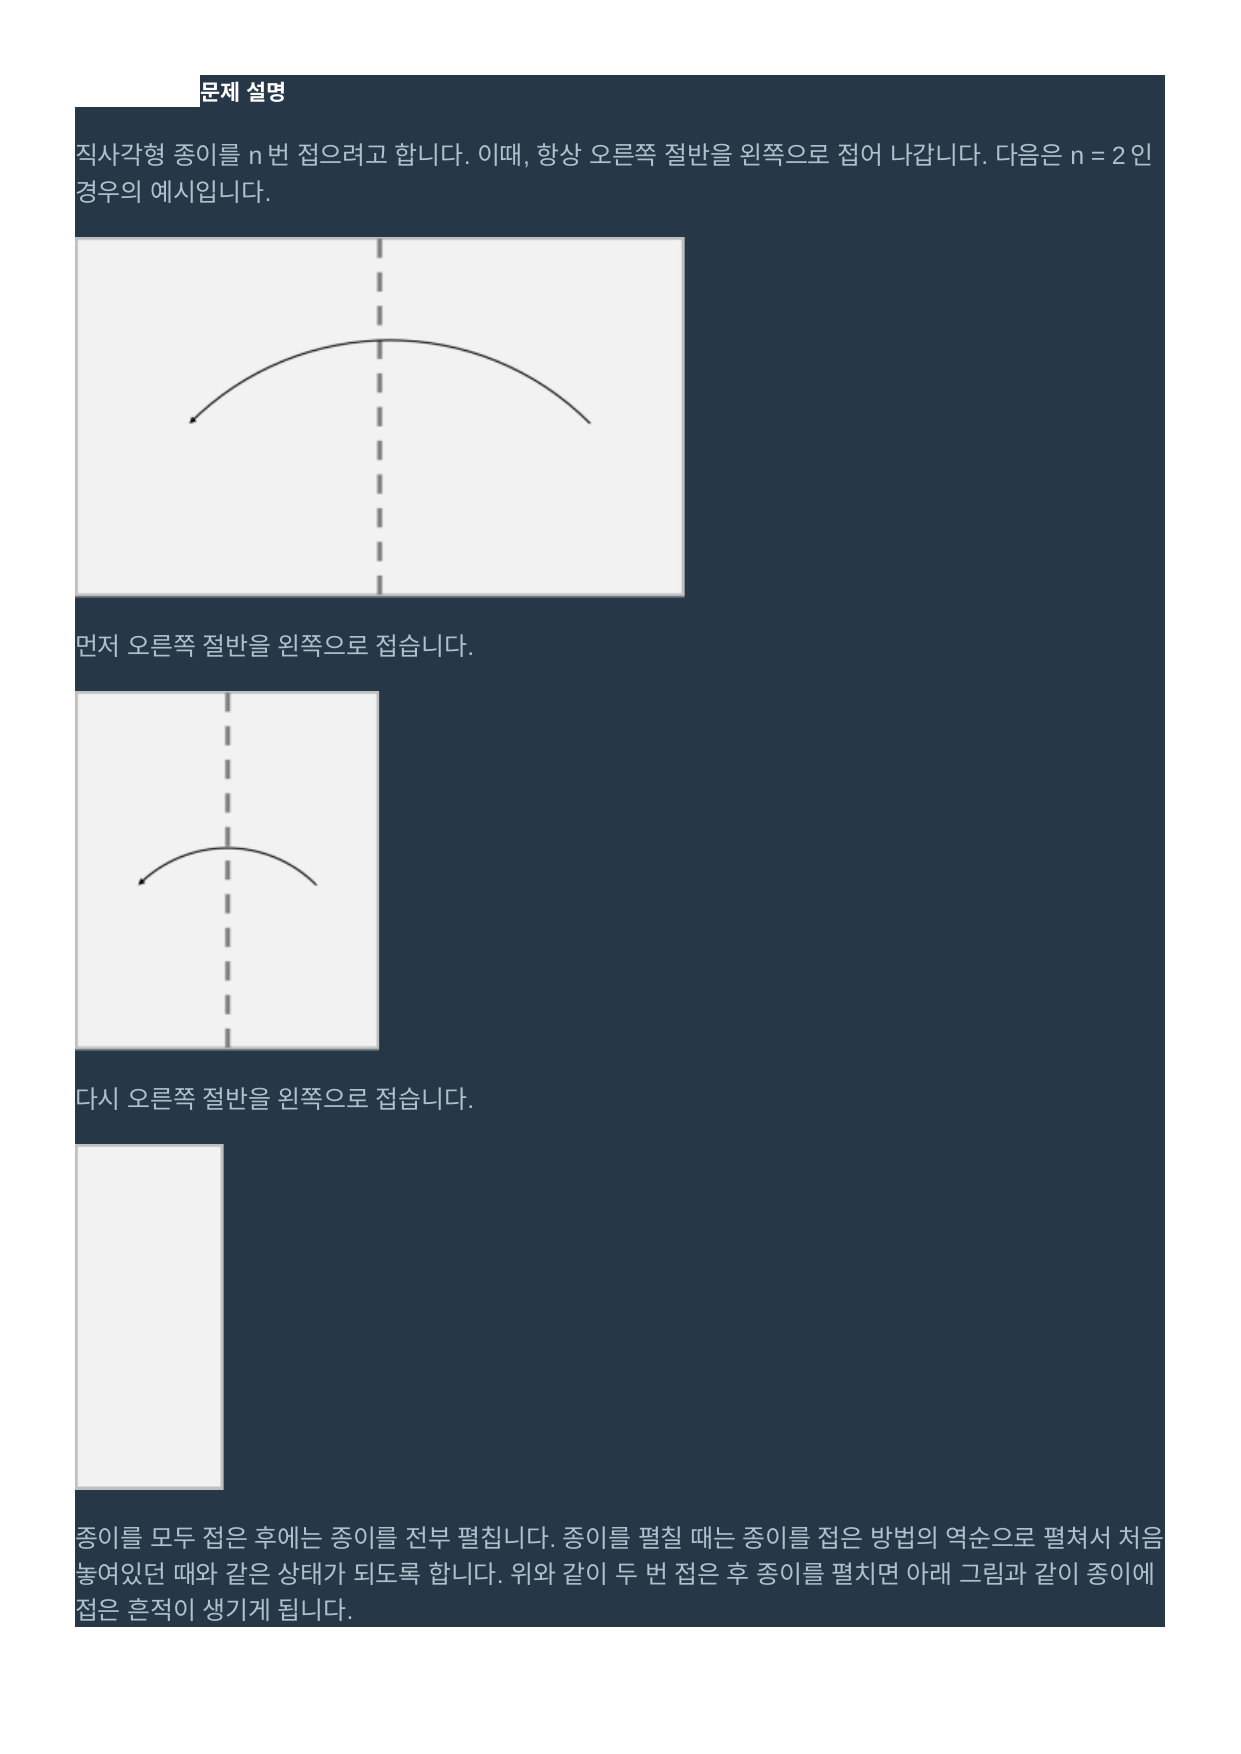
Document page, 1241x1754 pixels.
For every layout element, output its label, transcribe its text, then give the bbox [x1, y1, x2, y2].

text 종이를 모두 접은 후에는 종이를 전부 펼칩니다. 종이를 펼칠 때는 종이를 접은 방법의 역순으로 펼쳐서 처음 놓여있던 때와 같은 상태가 되도록 합니다. 위와 같이 두 번 접은 후 종이를 펼치면 아래 그림과 같이 종이에 접은 흔적이 생기게 됩니다. [75, 1518, 1165, 1627]
text 먼저 오른쪽 절반을 왼쪽으로 접습니다. [75, 626, 1165, 663]
text 문제 설명 [200, 75, 1165, 107]
picture [75, 691, 380, 1051]
picture [75, 237, 685, 598]
text 다시 오른쪽 절반을 왼쪽으로 접습니다. [75, 1079, 1165, 1116]
picture [75, 1144, 224, 1490]
text 직사각형 종이를 n번 접으려고 합니다. 이때, 항상 오른쪽 절반을 왼쪽으로 접어 나갑니다. 다음은 n = 2인 경우의 예시입니다. [75, 136, 1165, 208]
